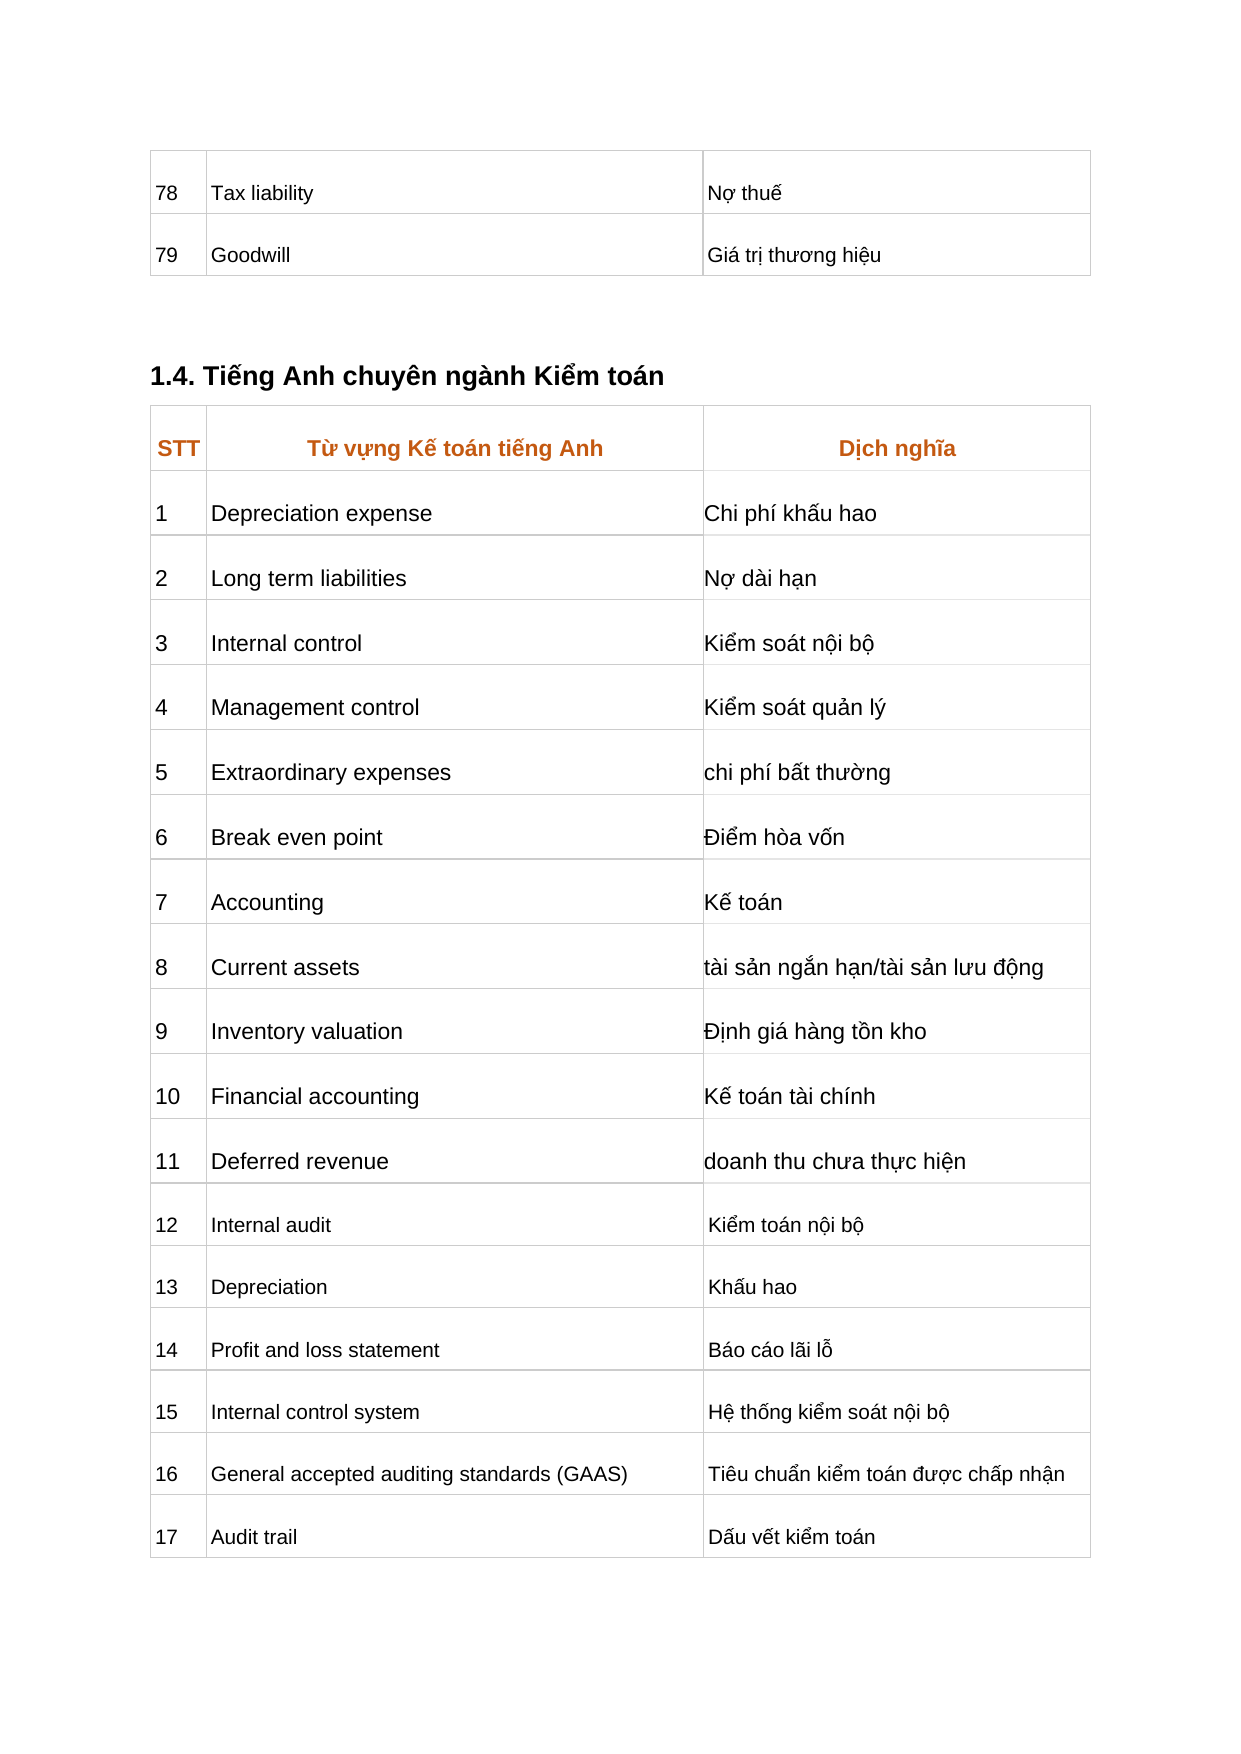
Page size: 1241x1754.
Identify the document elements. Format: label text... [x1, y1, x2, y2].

table_cell Hệ thống kiểm soát nội bộ [704, 1371, 1090, 1432]
table_cell Management control [207, 665, 703, 729]
table_cell Inventory valuation [207, 989, 703, 1053]
table_cell Internal control system [207, 1371, 703, 1432]
table_cell Báo cáo lãi lỗ [704, 1308, 1090, 1369]
table_cell Giá trị thương hiệu [704, 214, 1090, 275]
table_cell Financial accounting [207, 1054, 703, 1117]
table_cell 14 [151, 1308, 206, 1369]
table_header Từ vựng Kế toán tiếng Anh [207, 406, 703, 469]
table_cell 3 [151, 600, 206, 664]
table_cell Depreciation [207, 1246, 703, 1307]
table_cell 2 [151, 536, 206, 599]
table_cell Kiểm soát quản lý [704, 665, 1090, 729]
table_header Dịch nghĩa [704, 406, 1090, 469]
table_cell Kiểm toán nội bộ [704, 1184, 1090, 1244]
table_cell Break even point [207, 795, 703, 858]
table_cell 4 [151, 665, 206, 729]
table_header STT [151, 406, 206, 469]
table_cell Khấu hao [704, 1246, 1090, 1307]
table_cell Định giá hàng tồn kho [704, 989, 1090, 1053]
table_cell Tiêu chuẩn kiểm toán được chấp nhận [704, 1433, 1090, 1494]
table_cell Deferred revenue [207, 1119, 703, 1182]
table_cell Long term liabilities [207, 536, 703, 599]
table_cell Dấu vết kiểm toán [704, 1495, 1090, 1557]
table_cell Internal audit [207, 1184, 703, 1244]
table_cell 5 [151, 730, 206, 793]
table_cell 6 [151, 795, 206, 858]
table_cell chi phí bất thường [704, 730, 1090, 793]
table_cell 17 [151, 1495, 206, 1557]
table_cell 16 [151, 1433, 206, 1494]
table_cell 10 [151, 1054, 206, 1117]
table_cell Chi phí khấu hao [704, 471, 1090, 534]
table_cell Depreciation expense [207, 471, 703, 534]
table_cell Kế toán [704, 860, 1090, 923]
table_cell tài sản ngắn hạn/tài sản lưu động [704, 924, 1090, 988]
table_cell Current assets [207, 924, 703, 988]
subtitle 1.4. Tiếng Anh chuyên ngành Kiểm toán [150, 360, 1090, 392]
table_cell Nợ dài hạn [704, 536, 1090, 599]
table_cell Goodwill [207, 214, 702, 275]
table_cell 15 [151, 1371, 206, 1432]
table_cell Extraordinary expenses [207, 730, 703, 793]
table_cell 8 [151, 924, 206, 988]
table_cell doanh thu chưa thực hiện [704, 1119, 1090, 1182]
table_cell General accepted auditing standards (GAAS) [207, 1433, 703, 1494]
table_cell Kế toán tài chính [704, 1054, 1090, 1117]
table_cell 7 [151, 860, 206, 923]
table_cell Accounting [207, 860, 703, 923]
table_cell 9 [151, 989, 206, 1053]
table_cell Internal control [207, 600, 703, 664]
table_cell 11 [151, 1119, 206, 1182]
table_cell 13 [151, 1246, 206, 1307]
table_cell Kiểm soát nội bộ [704, 600, 1090, 664]
table_cell Tax liability [207, 151, 702, 212]
table_cell 12 [151, 1184, 206, 1244]
table_cell Audit trail [207, 1495, 703, 1557]
table_cell Profit and loss statement [207, 1308, 703, 1369]
table_cell 1 [151, 471, 206, 534]
table_cell 78 [151, 151, 206, 212]
table_cell 79 [151, 214, 206, 275]
table_cell Điểm hòa vốn [704, 795, 1090, 858]
table_cell Nợ thuế [704, 151, 1090, 212]
